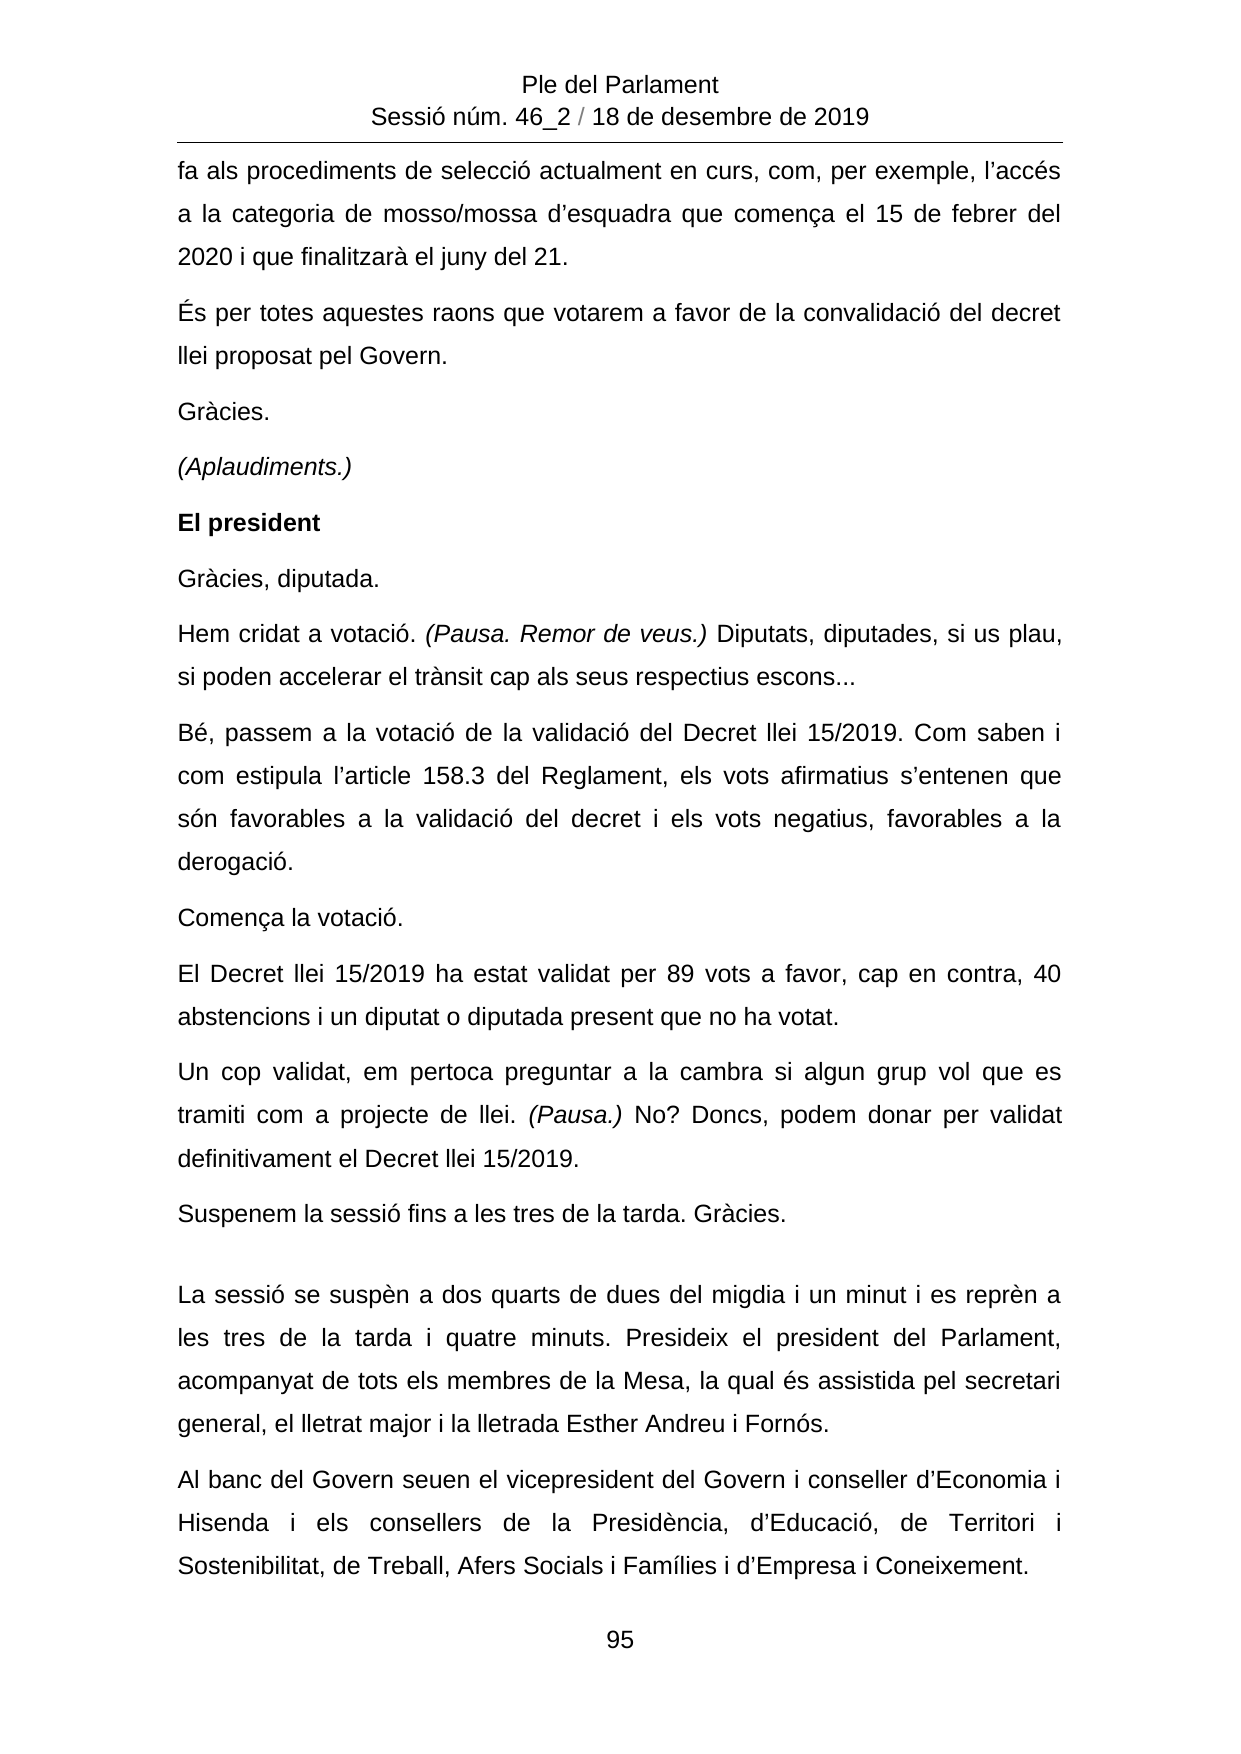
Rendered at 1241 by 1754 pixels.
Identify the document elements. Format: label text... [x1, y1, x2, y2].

text Bé, passem a la votació de la validació del Decret llei 15/2019. Com saben i com estipula l’article 158.3 del Reglament, els vots afirmatius s’entenen que són favorables a la validació del decret i els vots negatius, favorables a la derogació. [177, 718, 1063, 876]
text (Aplaudiments.) [177, 452, 1063, 481]
text La sessió se suspèn a dos quarts de dues del migdia i un minut i es reprèn a les tres de la tarda i quatre minuts. Presideix el president del Parlament, acompanyat de tots els membres de la Mesa, la qual és assistida pel secretari general, el lletrat major i la lletrada Esther Andreu i Fornós. [177, 1280, 1063, 1438]
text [177, 156, 1063, 271]
text El president [177, 508, 1063, 537]
text Suspenem la sessió fins a les tres de la tarda. Gràcies. [177, 1199, 1063, 1228]
text És per totes aquestes raons que votarem a favor de la convalidació del decret llei proposat pel Govern. [177, 298, 1063, 370]
text Hem cridat a votació. (Pausa. Remor de veus.) Diputats, diputades, si us plau, si poden accelerar el trànsit cap als seus respectius escons... [177, 619, 1063, 691]
text El Decret llei 15/2019 ha estat validat per 89 vots a favor, cap en contra, 40 abstencions i un diputat o diputada present que no ha votat. [177, 958, 1063, 1030]
text Al banc del Govern seuen el vicepresident del Govern i conseller d’Economia i Hisenda i els consellers de la Presidència, d’Educació, de Territori i Sostenibilitat, de Treball, Afers Socials i Famílies i d’Empresa i Coneixement. [177, 1465, 1063, 1580]
text Comença la votació. [177, 903, 1063, 932]
text Gràcies. [177, 397, 1063, 425]
text Un cop validat, em pertoca preguntar a la cambra si algun grup vol que es tramiti com a projecte de llei. (Pausa.) No? Doncs, podem donar per validat definitivament el Decret llei 15/2019. [177, 1057, 1063, 1172]
text Gràcies, diputada. [177, 563, 1063, 592]
